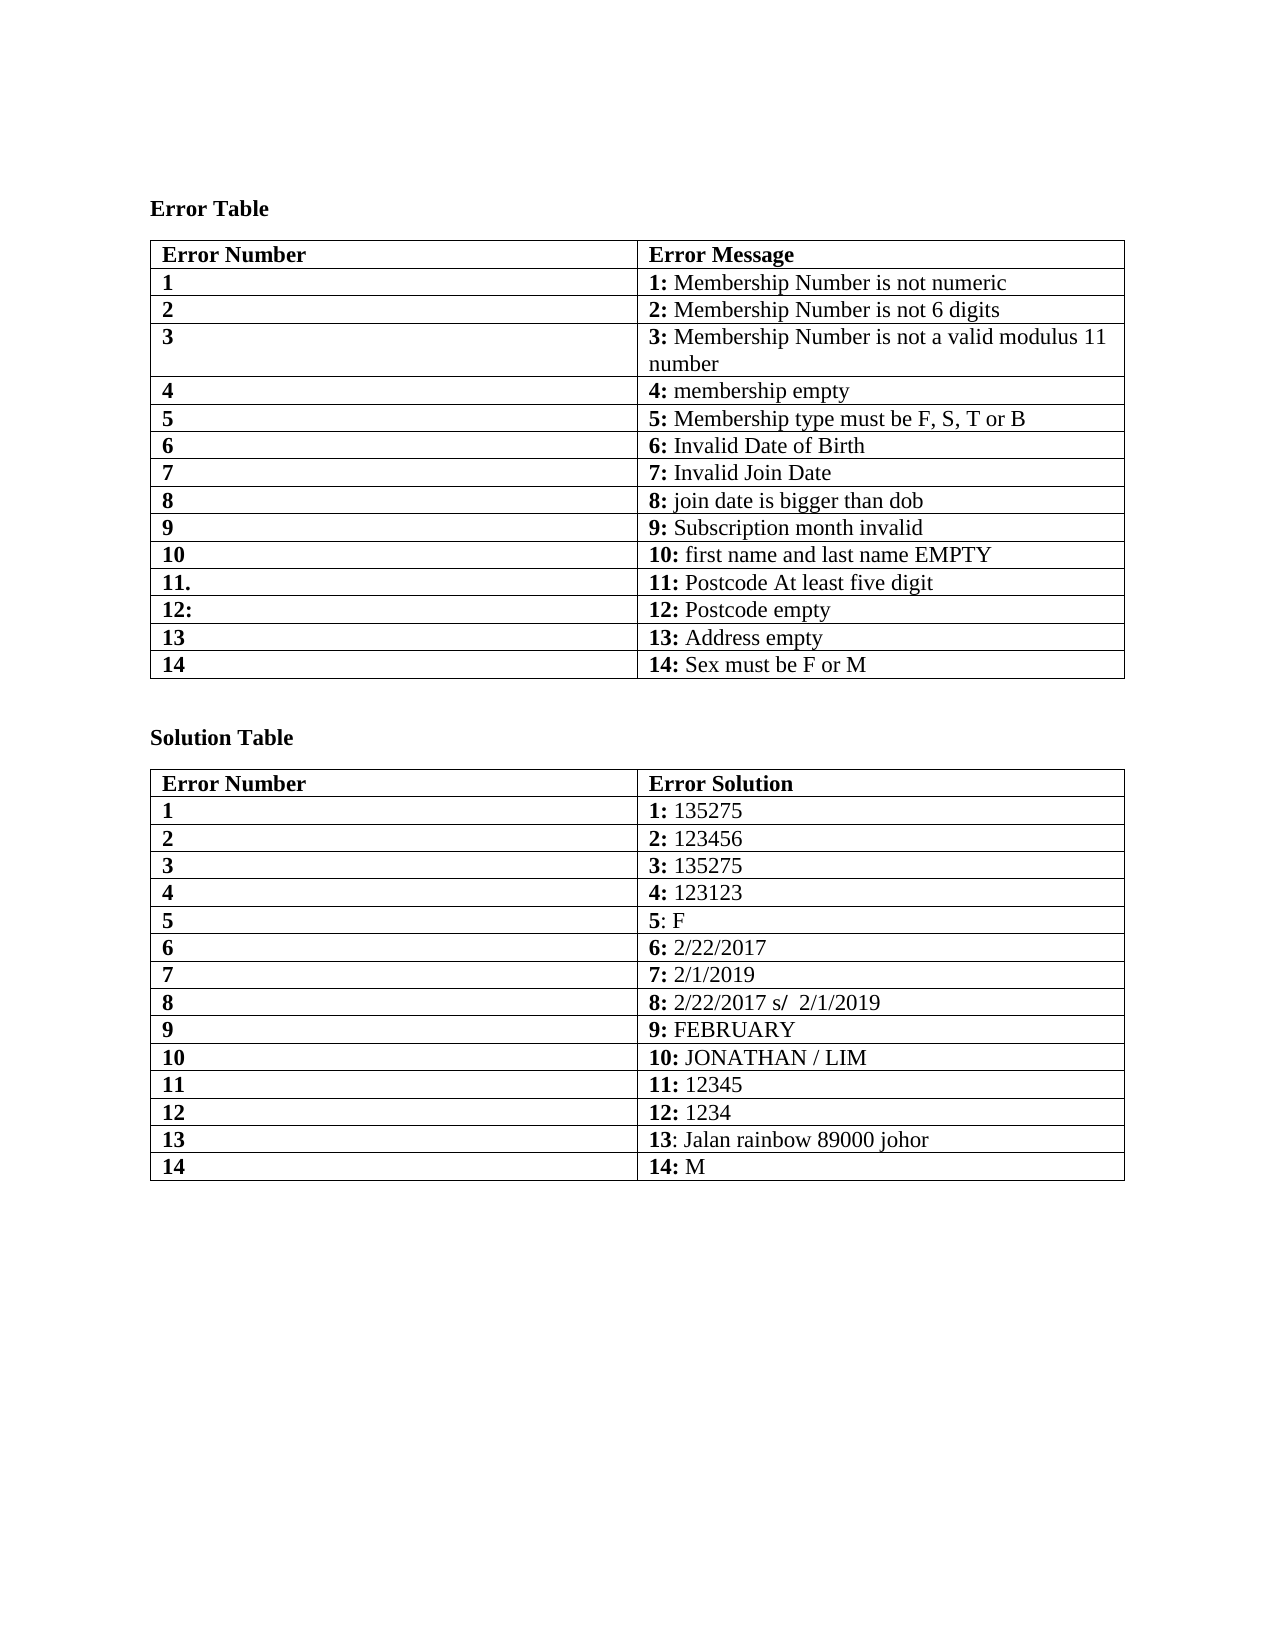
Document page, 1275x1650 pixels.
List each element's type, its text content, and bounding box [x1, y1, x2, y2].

table_header Error Message [638, 241, 1124, 268]
table_cell 5: Membership type must be F, S, T or B [638, 405, 1124, 431]
table_cell 14: M [638, 1153, 1124, 1180]
table_cell 12 [151, 1099, 637, 1125]
table_cell 4: membership empty [638, 377, 1124, 403]
table_cell 7: 2/1/2019 [638, 962, 1124, 988]
table_cell 7 [151, 459, 637, 486]
table_cell 1 [151, 797, 637, 823]
table_cell 3 [151, 852, 637, 878]
table_cell 12: Postcode empty [638, 596, 1124, 623]
table_cell 14 [151, 1153, 637, 1180]
table_cell 3: 135275 [638, 852, 1124, 878]
table_cell 7: Invalid Join Date [638, 459, 1124, 486]
table_cell 2: 123456 [638, 825, 1124, 851]
table_header Error Solution [638, 770, 1124, 796]
table_cell 10: first name and last name EMPTY [638, 542, 1124, 568]
table_cell 1 [151, 269, 637, 295]
table_cell 11: 12345 [638, 1071, 1124, 1097]
table_cell 10: JONATHAN / LIM [638, 1044, 1124, 1070]
table_cell 4 [151, 879, 637, 906]
table_cell 5: F [638, 907, 1124, 933]
table_cell 13 [151, 624, 637, 650]
table_cell 11. [151, 569, 637, 595]
table_cell 3: Membership Number is not a valid modulus 11 number [638, 324, 1124, 376]
text Solution Table [150, 724, 1125, 750]
table_cell 6: Invalid Date of Birth [638, 432, 1124, 458]
table_cell 13: Jalan rainbow 89000 johor [638, 1126, 1124, 1152]
table_cell 14 [151, 651, 637, 677]
table_cell 9 [151, 514, 637, 541]
table_header Error Number [151, 770, 637, 796]
table_cell 6: 2/22/2017 [638, 934, 1124, 961]
table_cell 10 [151, 542, 637, 568]
table_cell 1: 135275 [638, 797, 1124, 823]
table_cell 10 [151, 1044, 637, 1070]
table_cell 9: Subscription month invalid [638, 514, 1124, 541]
table_cell 9 [151, 1016, 637, 1043]
table_cell 8 [151, 989, 637, 1015]
table_cell 4 [151, 377, 637, 403]
table_cell 14: Sex must be F or M [638, 651, 1124, 677]
table_header Error Number [151, 241, 637, 268]
table_cell 12: 1234 [638, 1099, 1124, 1125]
table_cell 2 [151, 296, 637, 322]
text Error Table [150, 195, 1125, 221]
table_cell 7 [151, 962, 637, 988]
table_cell 11 [151, 1071, 637, 1097]
table_cell 5 [151, 907, 637, 933]
table_cell 13 [151, 1126, 637, 1152]
table_cell 8: join date is bigger than dob [638, 487, 1124, 513]
table_cell 4: 123123 [638, 879, 1124, 906]
table_cell 12: [151, 596, 637, 623]
table_cell 8 [151, 487, 637, 513]
table_cell 2: Membership Number is not 6 digits [638, 296, 1124, 322]
table_cell 3 [151, 324, 637, 376]
table_cell 6 [151, 934, 637, 961]
table_cell 11: Postcode At least five digit [638, 569, 1124, 595]
table_cell 9: FEBRUARY [638, 1016, 1124, 1043]
table_cell 13: Address empty [638, 624, 1124, 650]
table_cell 6 [151, 432, 637, 458]
table_cell 2 [151, 825, 637, 851]
table_cell 5 [151, 405, 637, 431]
table_cell 1: Membership Number is not numeric [638, 269, 1124, 295]
table_cell 8: 2/22/2017 s/ 2/1/2019 [638, 989, 1124, 1015]
